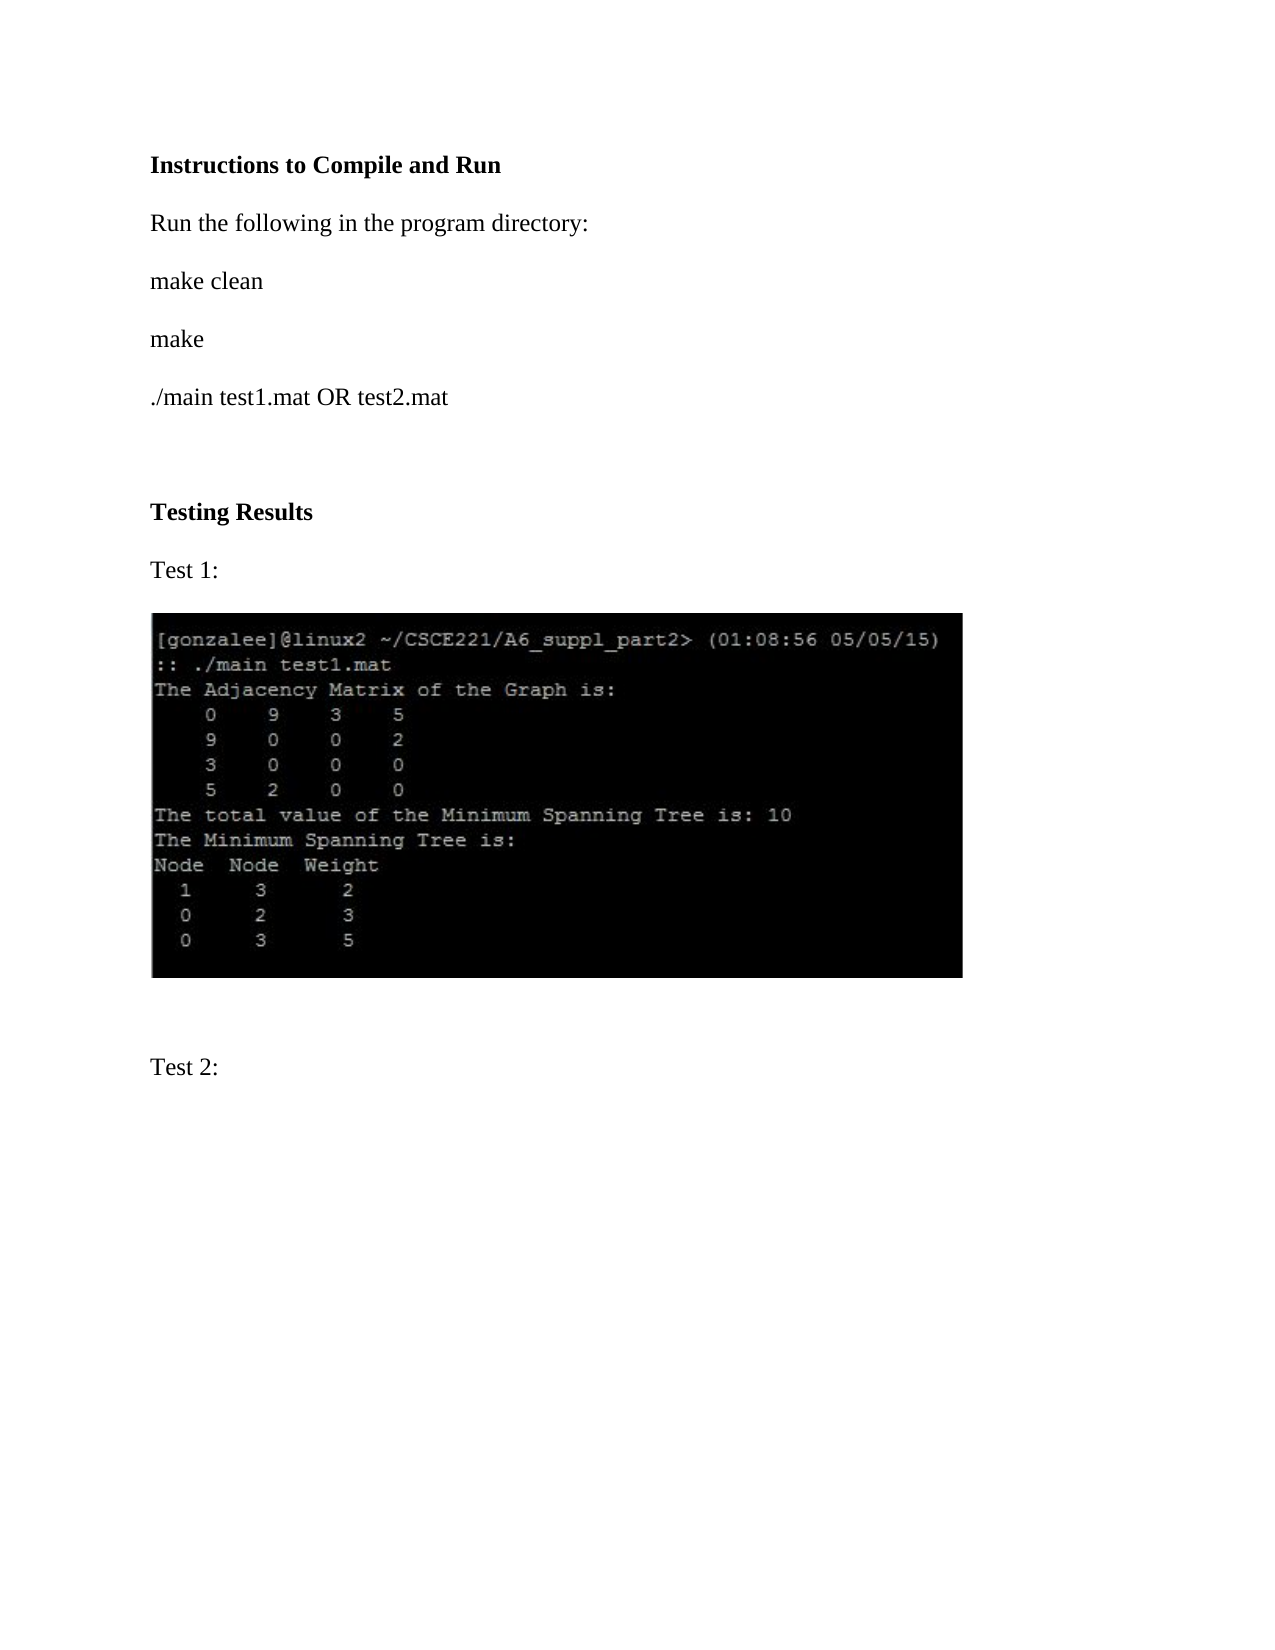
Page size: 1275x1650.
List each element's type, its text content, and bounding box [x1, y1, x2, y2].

text ./main test1.mat OR test2.mat [150, 382, 1125, 410]
text Run the following in the program directory: [150, 208, 1125, 237]
text make clean [150, 266, 1125, 294]
text Testing Results [150, 497, 1125, 526]
text Test 2: [150, 1052, 1125, 1081]
text make [150, 324, 1125, 352]
text Test 1: [150, 555, 1125, 584]
text Instructions to Compile and Run [150, 150, 1125, 179]
picture [150, 613, 963, 978]
